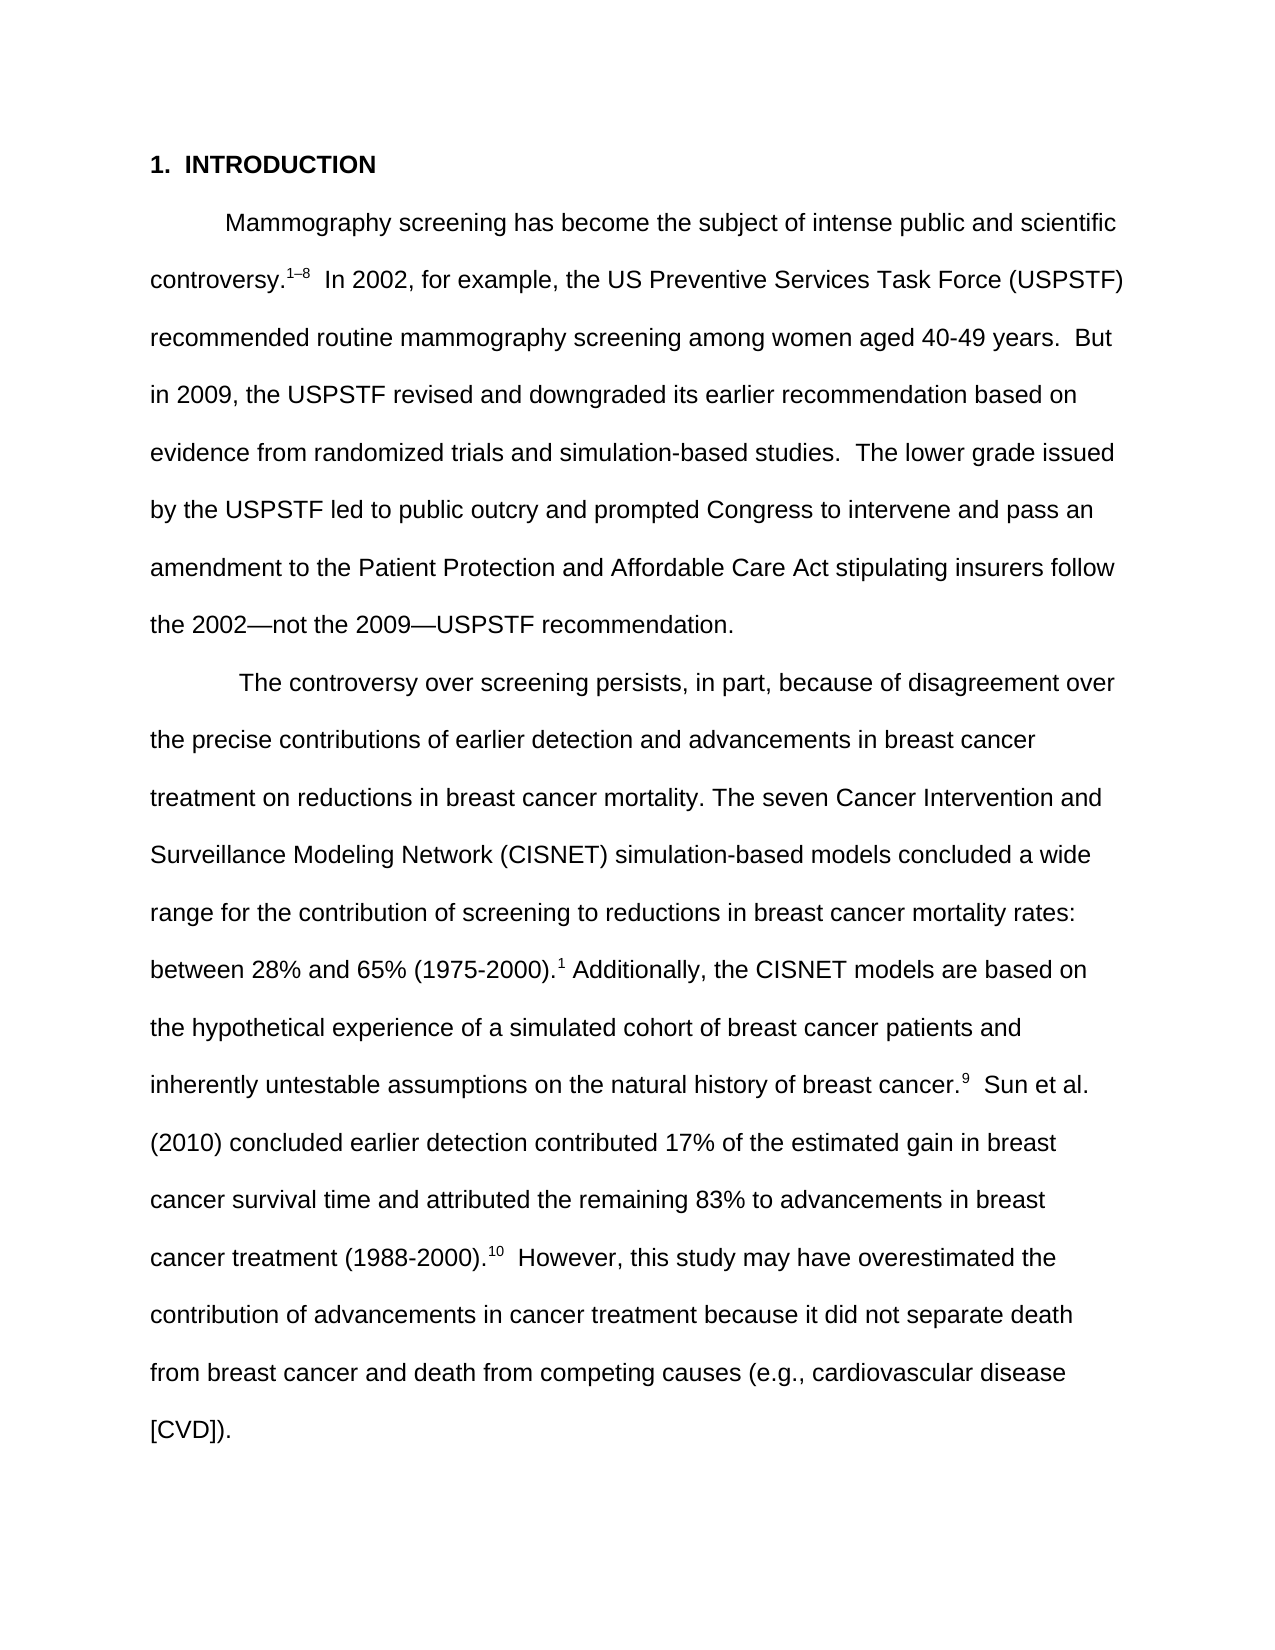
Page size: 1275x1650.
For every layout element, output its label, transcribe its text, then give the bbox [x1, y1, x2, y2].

text 1. INTRODUCTION [150, 150, 1125, 179]
text The controversy over screening persists, in part, because of disagreement over the precise contributions of earlier detection and advancements in breast cancer treatment on reductions in breast cancer mortality. The seven Cancer Intervention and Surveillance Modeling Network (CISNET) simulation-based models concluded a wide range for the contribution of screening to reductions in breast cancer mortality rates: between 28% and 65% (1975-2000).1 Additionally, the CISNET models are based on the hypothetical experience of a simulated cohort of breast cancer patients and inherently untestable assumptions on the natural history of breast cancer.9 Sun et al. (2010) concluded earlier detection contributed 17% of the estimated gain in breast cancer survival time and attributed the remaining 83% to advancements in breast cancer treatment (1988-2000).10 However, this study may have overestimated the contribution of advancements in cancer treatment because it did not separate death from breast cancer and death from competing causes (e.g., cardiovascular disease [CVD]). [150, 667, 1125, 1444]
text Mammography screening has become the subject of intense public and scientific controversy.1–8 In 2002, for example, the US Preventive Services Task Force (USPSTF) recommended routine mammography screening among women aged 40-49 years. But in 2009, the USPSTF revised and downgraded its earlier recommendation based on evidence from randomized trials and simulation-based studies. The lower grade issued by the USPSTF led to public outcry and prompted Congress to intervene and pass an amendment to the Patient Protection and Affordable Care Act stipulating insurers follow the 2002—not the 2009—USPSTF recommendation. [150, 207, 1125, 639]
